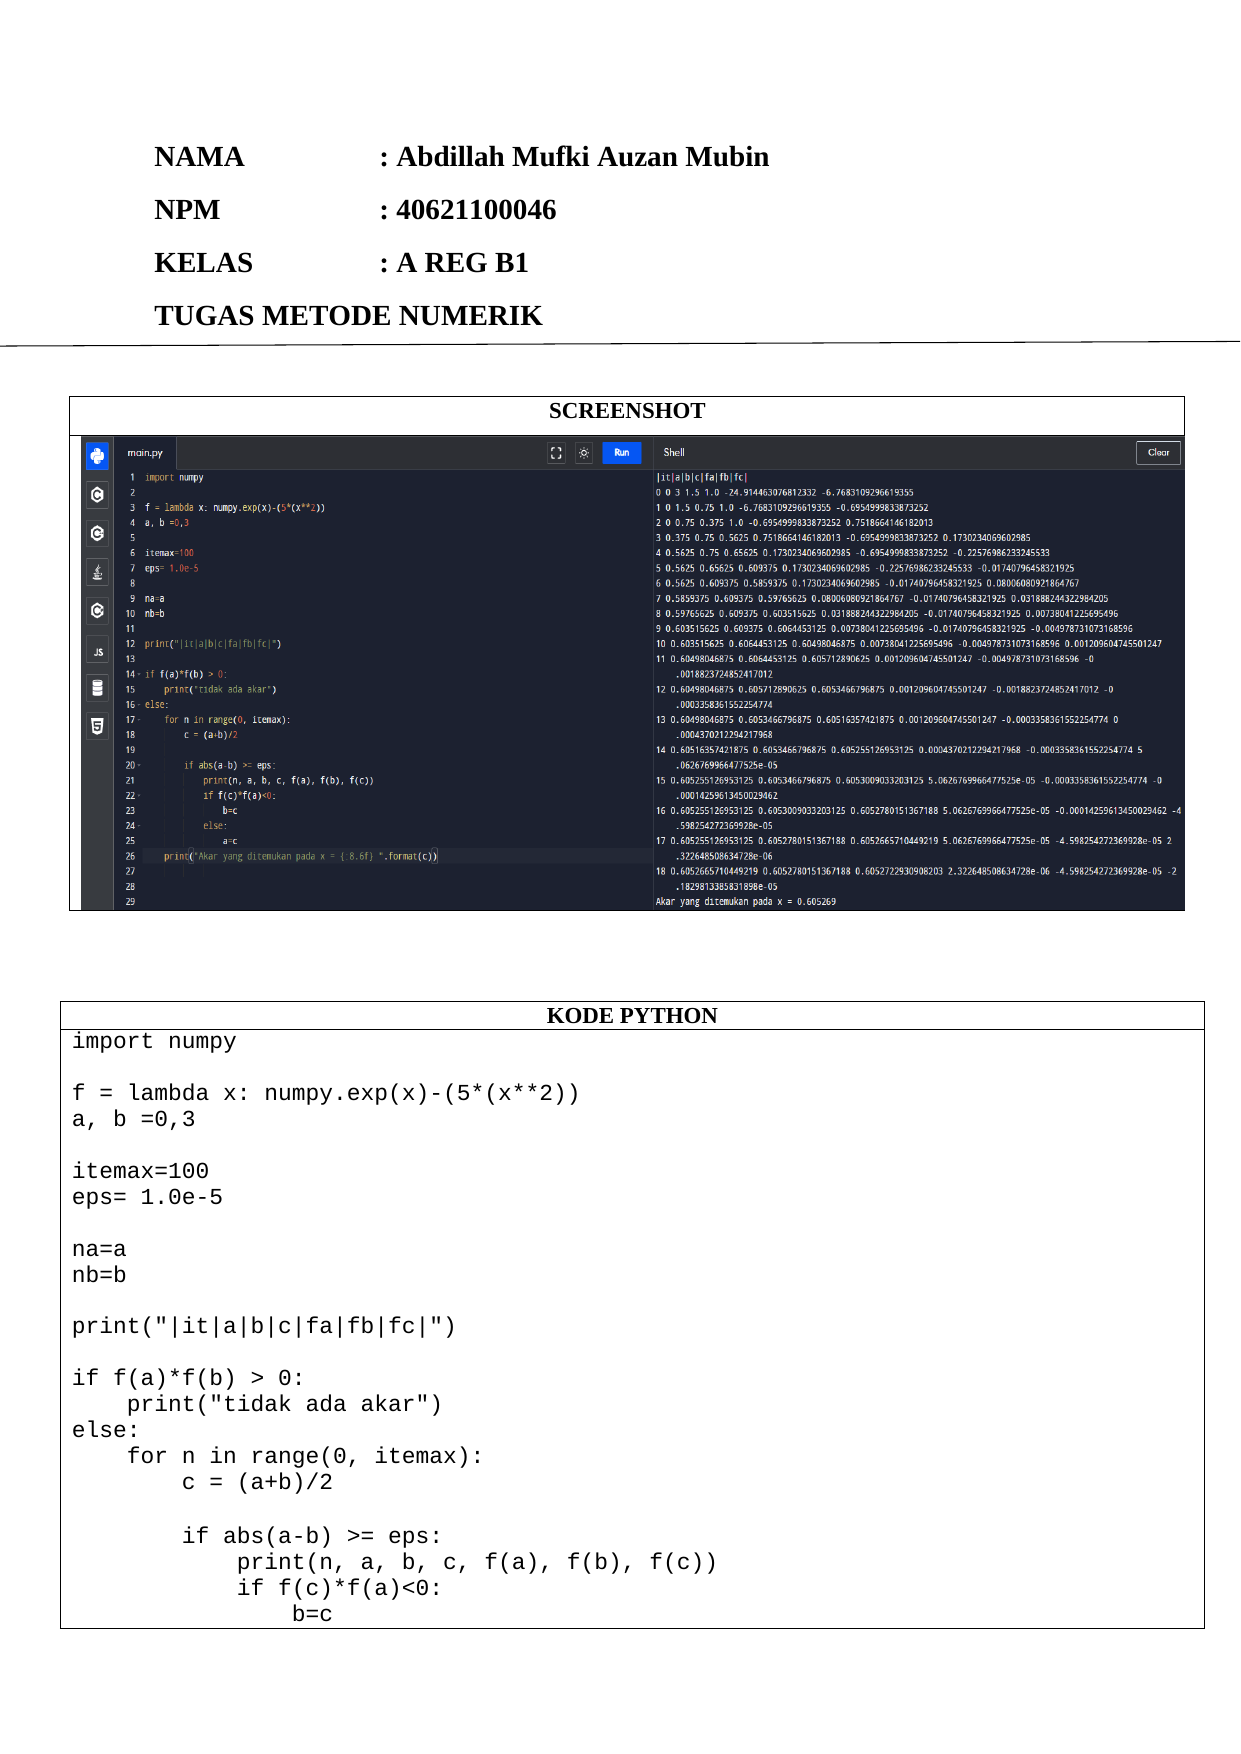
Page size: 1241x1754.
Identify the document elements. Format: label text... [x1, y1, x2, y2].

table_header KODE PYTHON [61, 1002, 1204, 1028]
text NAMA : Abdillah Mufki Auzan Mubin [154, 139, 1086, 173]
table_cell [70, 436, 81, 910]
text TUGAS METODE NUMERIK [154, 298, 1086, 332]
text NPM : 40621100046 [154, 192, 1086, 226]
table_header SCREENSHOT [70, 397, 1184, 435]
text KELAS : A REG B1 [154, 245, 1086, 279]
picture [81, 436, 1185, 910]
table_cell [61, 1030, 1204, 1628]
